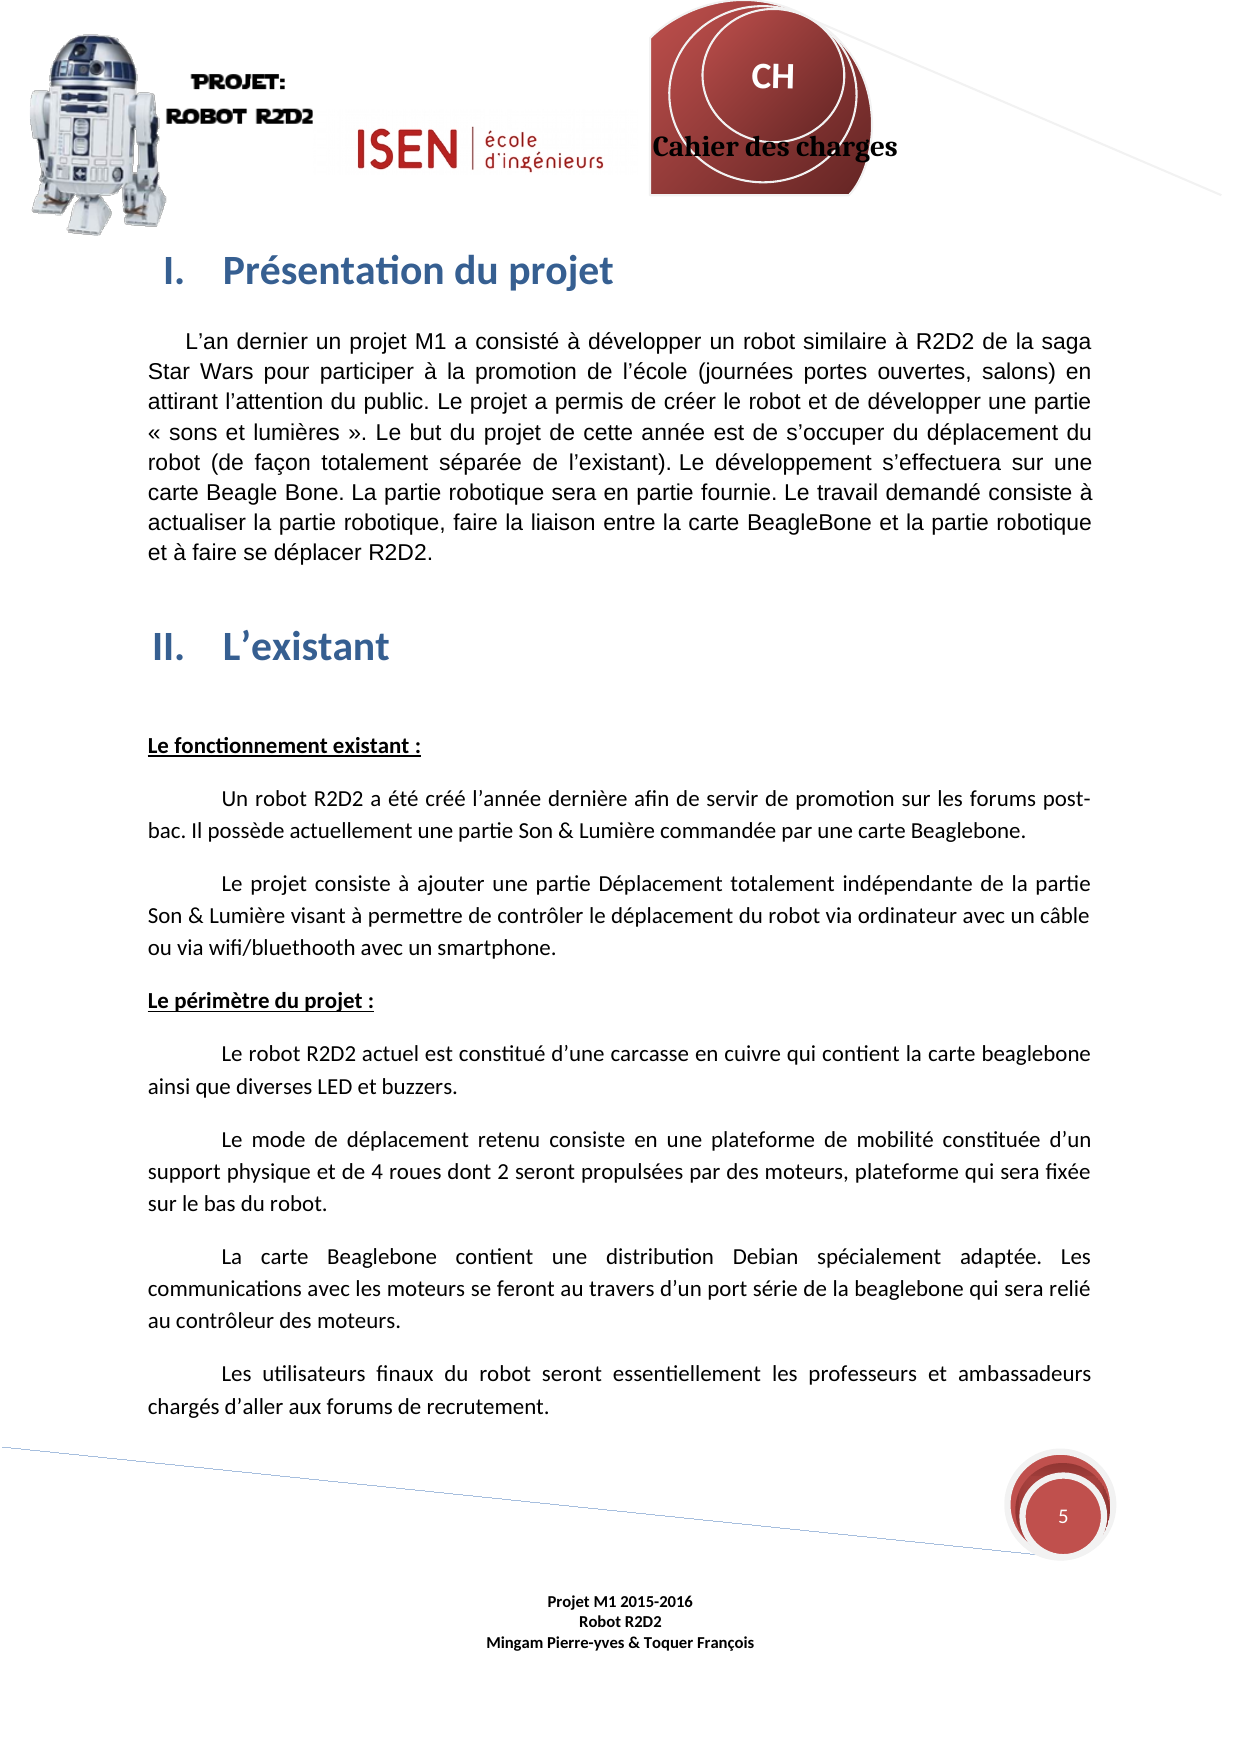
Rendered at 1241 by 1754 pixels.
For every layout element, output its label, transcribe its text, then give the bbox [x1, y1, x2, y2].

text Le fonctionnement existant : [148, 731, 1093, 759]
subtitle L’existant [185, 619, 1093, 670]
text Le mode de déplacement retenu consiste en une plateforme de mobilité constituée d’un support physique et de 4 roues dont 2 seront propulsées par des moteurs, plateforme qui sera fixée sur le bas du robot. [148, 1125, 1093, 1217]
picture [29, 0, 638, 288]
text La carte Beaglebone contient une distribution Debian spécialement adaptée. Les communications avec les moteurs se feront au travers d’un port série de la beaglebone qui sera relié au contrôleur des moteurs. [148, 1242, 1093, 1334]
text Un robot R2D2 a été créé l’année dernière afin de servir de promotion sur les forums post-bac. Il possède actuellement une partie Son & Lumière commandée par une carte Beaglebone. [148, 784, 1093, 844]
text Les utilisateurs finaux du robot seront essentiellement les professeurs et ambassadeurs chargés d’aller aux forums de recrutement. [148, 1359, 1093, 1420]
text Le projet consiste à ajouter une partie Déplacement totalement indépendante de la partie Son & Lumière visant à permettre de contrôler le déplacement du robot via ordinateur avec un câble ou via wifi/bluethooth avec un smartphone. [148, 869, 1093, 962]
text Le périmètre du projet : [148, 987, 1093, 1014]
text Le robot R2D2 actuel est constitué d’une carcasse en cuivre qui contient la carte beaglebone ainsi que diverses LED et buzzers. [148, 1039, 1093, 1100]
subtitle Présentation du projet [185, 244, 1093, 295]
